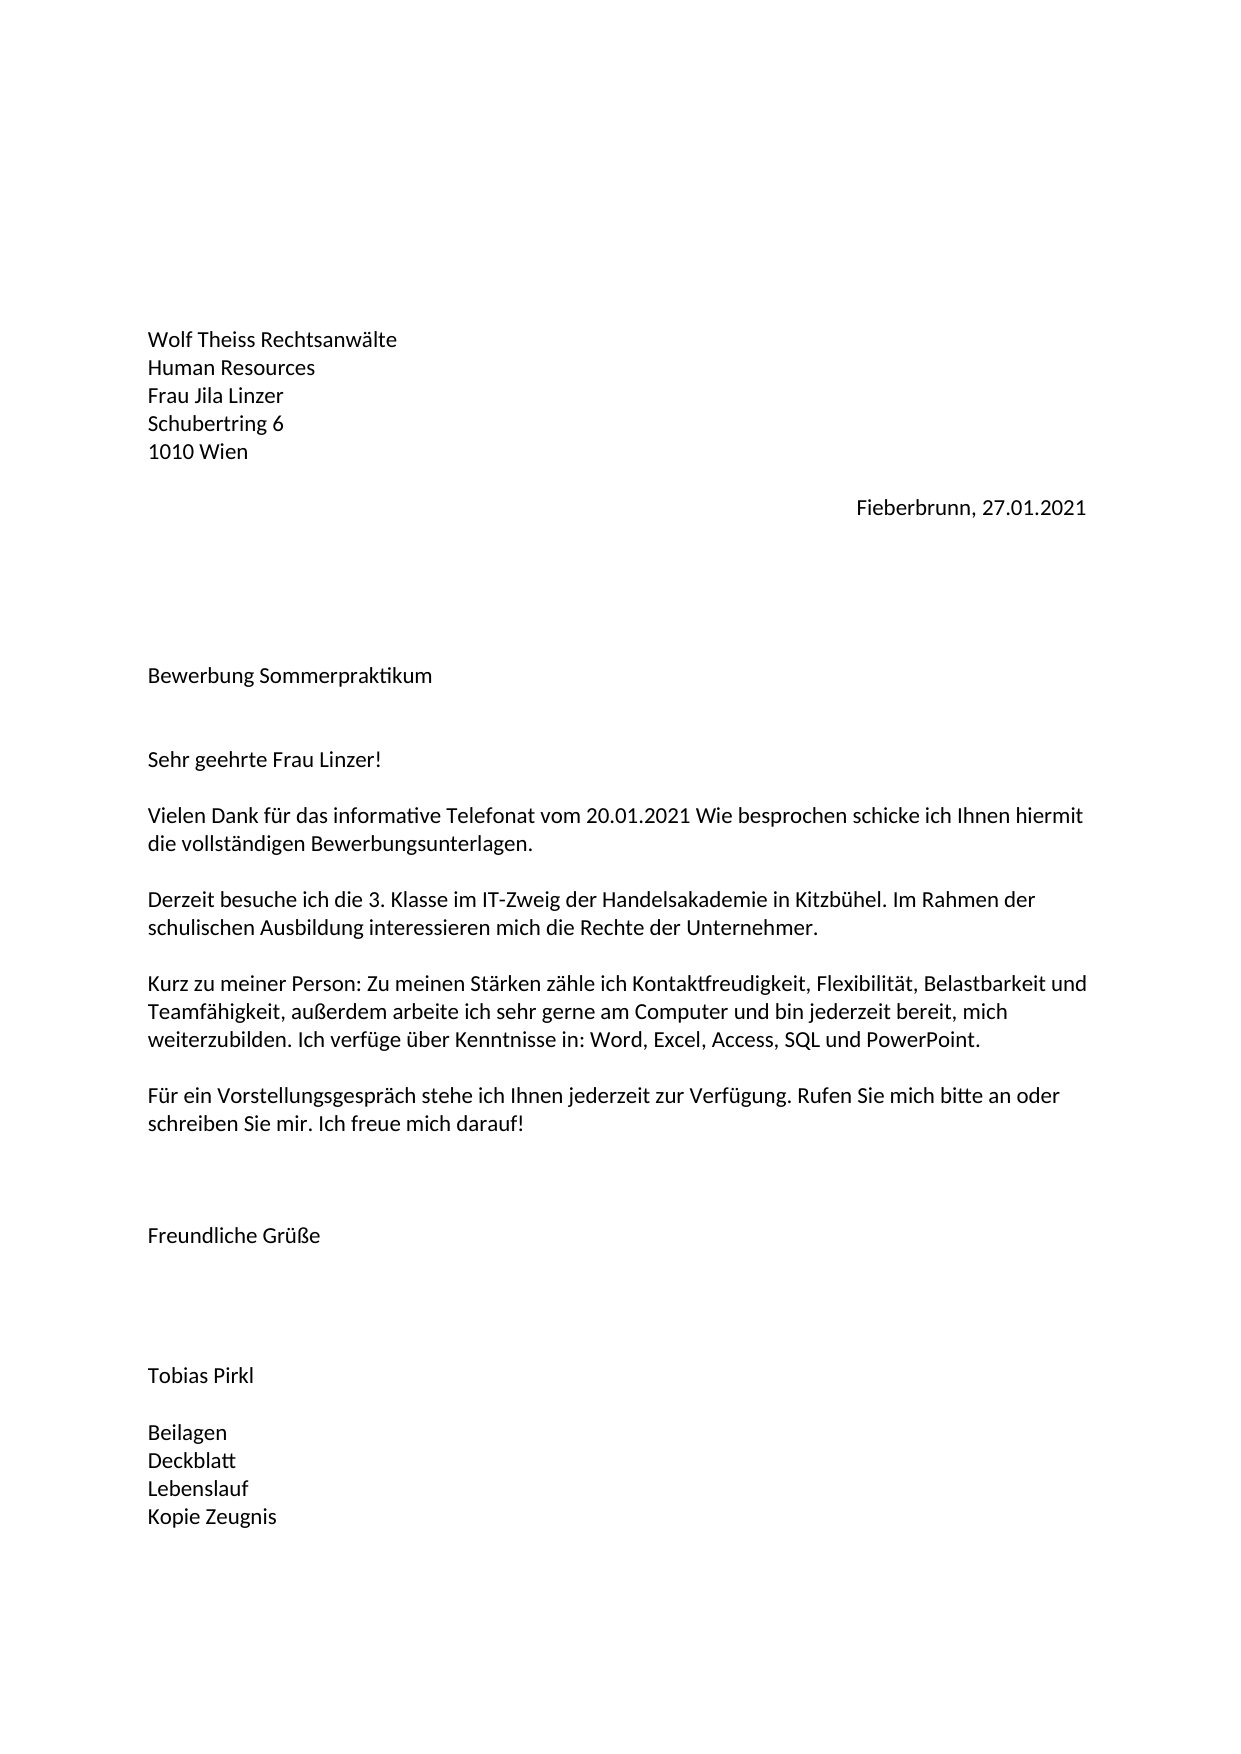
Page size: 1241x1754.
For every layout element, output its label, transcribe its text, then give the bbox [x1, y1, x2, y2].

text Kurz zu meiner Person: Zu meinen Stärken zähle ich Kontaktfreudigkeit, Flexibilität, Belastbarkeit und Teamfähigkeit, außerdem arbeite ich sehr gerne am Computer und bin jederzeit bereit, mich weiterzubilden. Ich verfüge über Kenntnisse in: Word, Excel, Access, SQL und PowerPoint. [148, 969, 1092, 1053]
text Tobias Pirkl [148, 1362, 1092, 1390]
text Für ein Vorstellungsgespräch stehe ich Ihnen jederzeit zur Verfügung. Rufen Sie mich bitte an oder schreiben Sie mir. Ich freue mich darauf! [148, 1081, 1092, 1137]
text Schubertring 6 [148, 409, 1092, 437]
text Beilagen [148, 1418, 1092, 1446]
text Deckblatt [148, 1446, 1092, 1474]
text Vielen Dank für das informative Telefonat vom 20.01.2021 Wie besprochen schicke ich Ihnen hiermit die vollständigen Bewerbungsunterlagen. [148, 801, 1092, 857]
text Freundliche Grüße [148, 1222, 1092, 1249]
text 1010 Wien [148, 437, 1092, 465]
text Sehr geehrte Frau Linzer! [148, 745, 1092, 773]
text Lebenslauf [148, 1474, 1092, 1502]
text Bewerbung Sommerpraktikum [148, 661, 1092, 689]
text Fieberbrunn, 27.01.2021 [856, 493, 1092, 521]
text Derzeit besuche ich die 3. Klasse im IT-Zweig der Handelsakademie in Kitzbühel. Im Rahmen der schulischen Ausbildung interessieren mich die Rechte der Unternehmer. [148, 885, 1092, 941]
text Wolf Theiss Rechtsanwälte [148, 325, 1092, 353]
text Frau Jila Linzer [148, 381, 1092, 409]
text Human Resources [148, 353, 1092, 381]
text Kopie Zeugnis [148, 1502, 1092, 1530]
